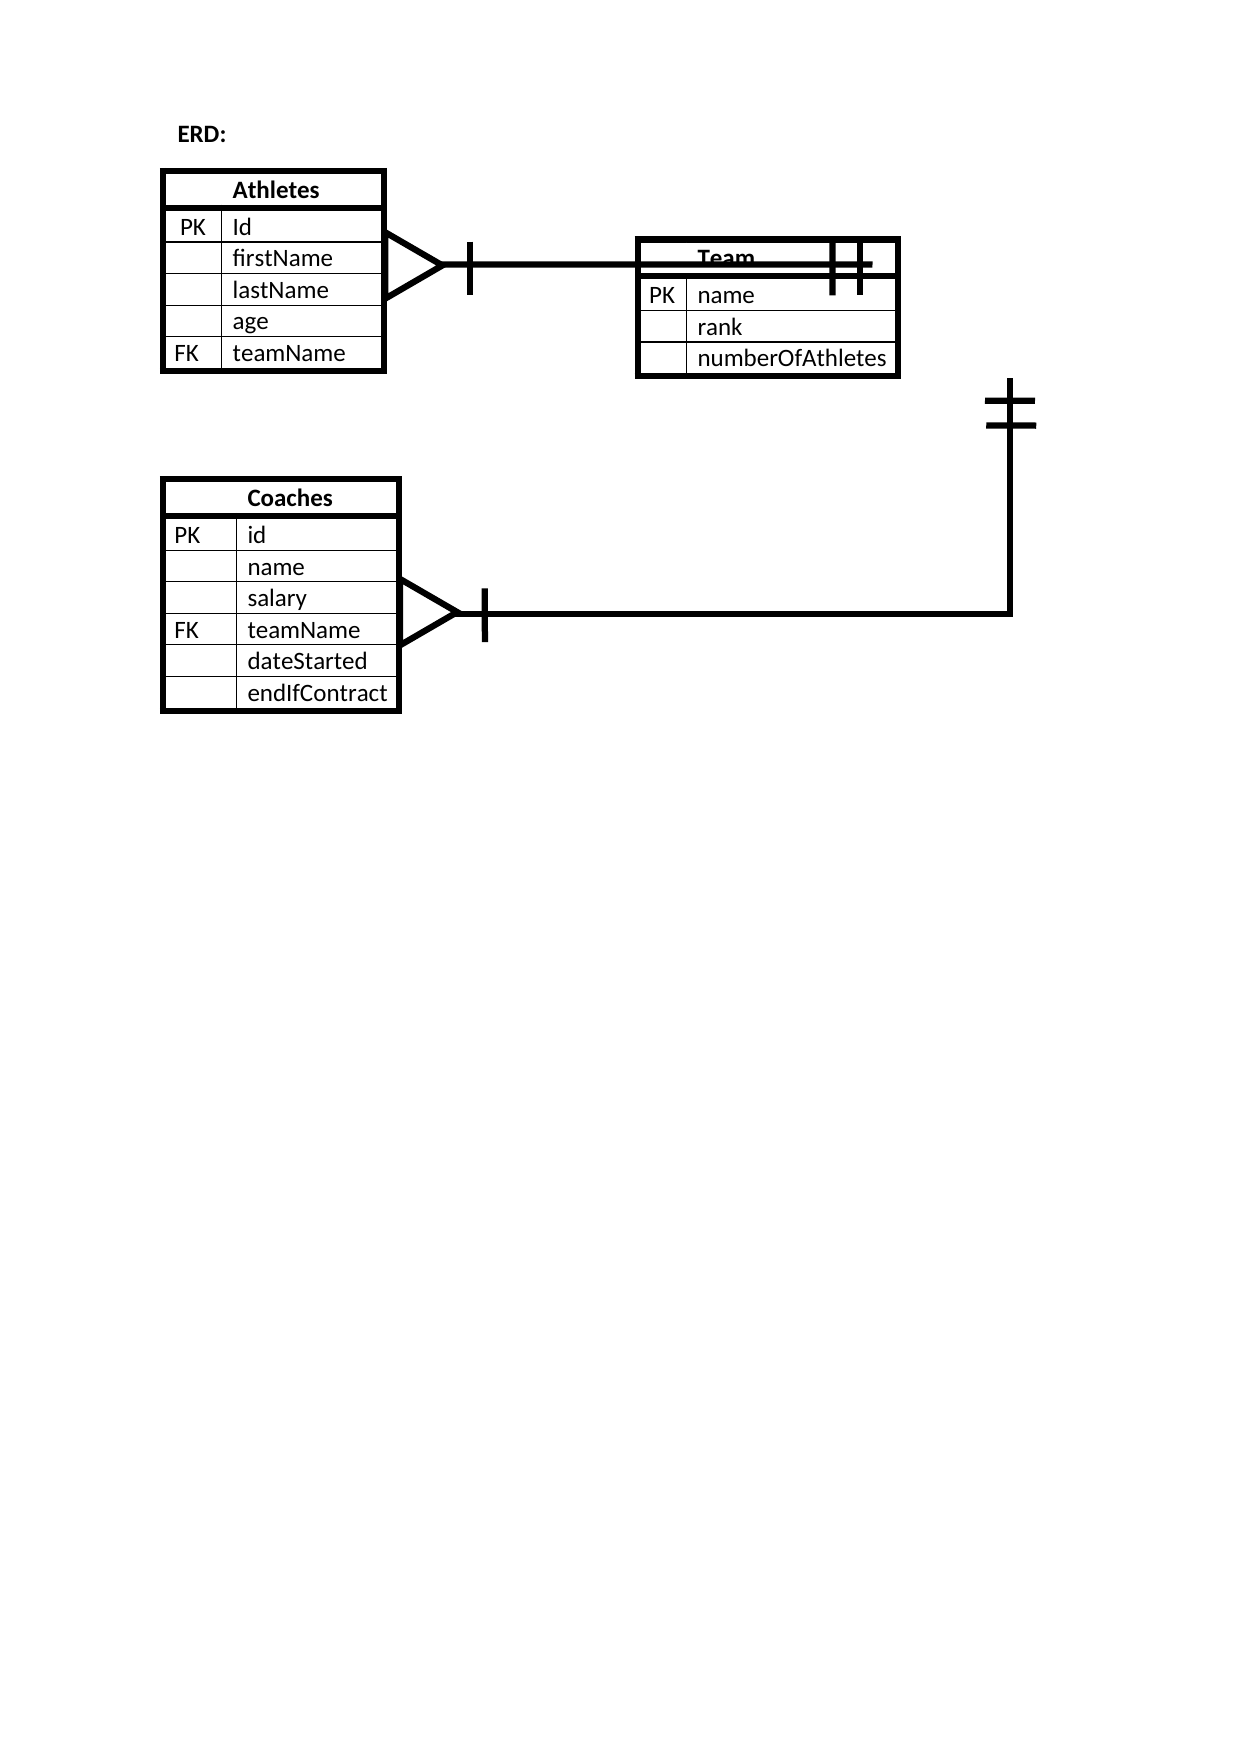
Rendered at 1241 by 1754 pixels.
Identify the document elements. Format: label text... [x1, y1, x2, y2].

table_cell name [687, 279, 895, 310]
table_header [166, 482, 236, 513]
table_cell salary [237, 582, 396, 613]
table_cell [166, 551, 236, 581]
table_cell lastName [222, 274, 381, 304]
table_header [166, 174, 221, 204]
table_cell [641, 311, 686, 341]
table_cell FK [166, 337, 221, 368]
table_cell [166, 306, 221, 336]
table_cell id [237, 519, 396, 549]
table_cell PK [641, 279, 686, 310]
table_cell teamName [222, 337, 381, 368]
table_cell FK [166, 614, 236, 644]
table_header [641, 243, 686, 261]
table_cell dateStarted [237, 645, 396, 676]
table_cell [166, 274, 221, 304]
table_header Athletes [222, 174, 381, 204]
table_header Team [836, 243, 857, 261]
table_cell numberOfAthletes [687, 343, 895, 373]
table_cell endIfContract [237, 677, 396, 707]
table_cell teamName [237, 614, 396, 644]
table_cell age [222, 306, 381, 336]
table_cell [166, 677, 236, 707]
table_cell PK [166, 211, 221, 241]
text ERD: [177, 118, 1152, 149]
table_header Team [863, 243, 895, 273]
table_cell [166, 645, 236, 676]
table_cell name [237, 551, 396, 581]
table_cell [641, 343, 686, 373]
table_header Coaches [237, 482, 396, 513]
table_cell Id [222, 211, 381, 241]
table_header Team [687, 243, 829, 261]
table_cell [166, 243, 221, 273]
table_cell PK [166, 519, 236, 549]
table_cell rank [687, 311, 895, 341]
table_cell [166, 582, 236, 613]
table_header [641, 268, 686, 273]
table_cell firstName [222, 243, 381, 273]
